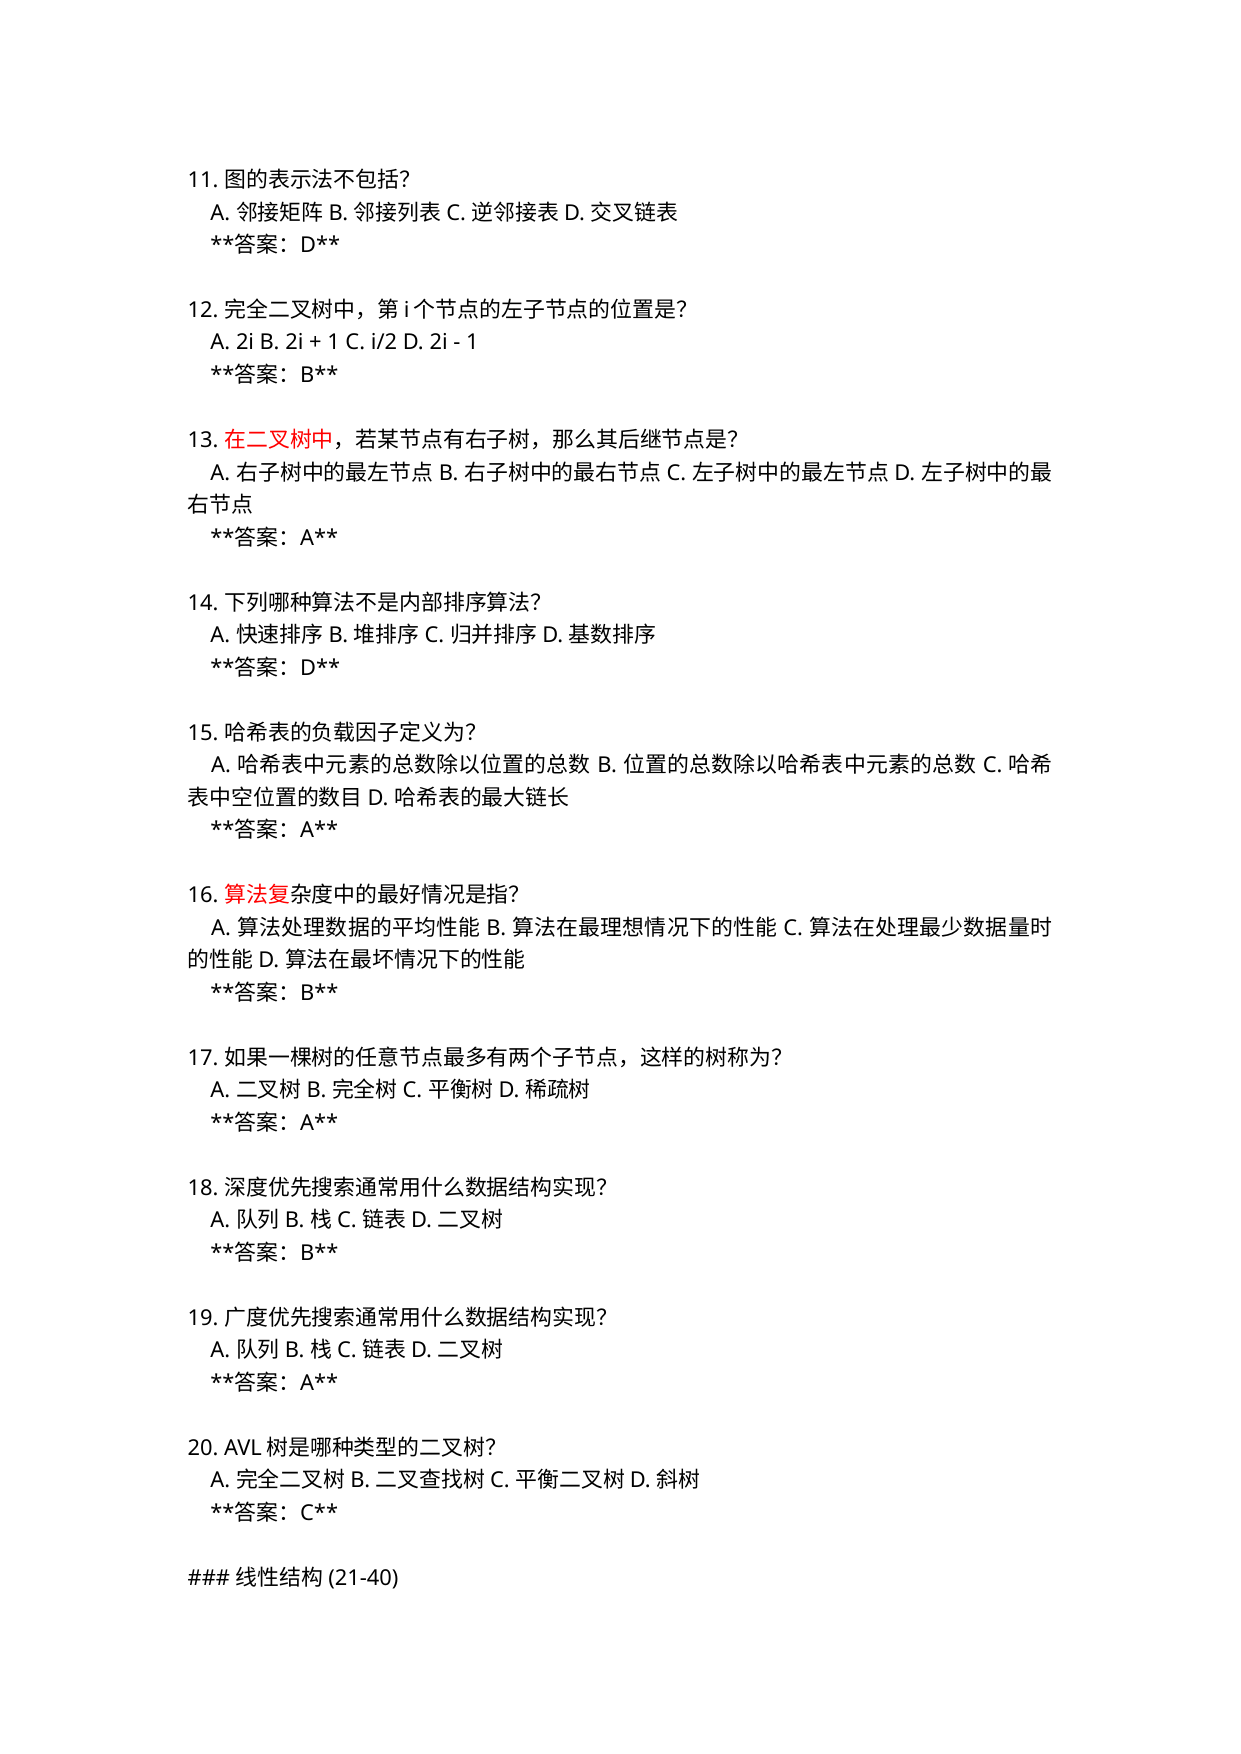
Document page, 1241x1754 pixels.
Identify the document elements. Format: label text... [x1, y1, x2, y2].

text 12. 完全二叉树中，第i个节点的左子节点的位置是？ [187, 292, 1053, 324]
text **答案：B** [187, 357, 1053, 389]
text A. 哈希表中元素的总数除以位置的总数 B. 位置的总数除以哈希表中元素的总数 C. 哈希表中空位置的数目 D. 哈希表的最大链长 [187, 747, 1053, 812]
text 20. AVL树是哪种类型的二叉树？ [187, 1429, 1053, 1462]
text **答案：D** [187, 649, 1053, 682]
text **答案：C** [187, 1494, 1053, 1527]
text 15. 哈希表的负载因子定义为？ [187, 714, 1053, 747]
text **答案：D** [187, 227, 1053, 259]
text 16. 算法复杂度中的最好情况是指？ [187, 877, 1053, 909]
text A. 快速排序 B. 堆排序 C. 归并排序 D. 基数排序 [187, 617, 1053, 649]
text 18. 深度优先搜索通常用什么数据结构实现？ [187, 1169, 1053, 1202]
text A. 邻接矩阵 B. 邻接列表 C. 逆邻接表 D. 交叉链表 [187, 194, 1053, 227]
text A. 算法处理数据的平均性能 B. 算法在最理想情况下的性能 C. 算法在处理最少数据量时的性能 D. 算法在最坏情况下的性能 [187, 909, 1053, 974]
text **答案：A** [187, 812, 1053, 844]
text A. 完全二叉树 B. 二叉查找树 C. 平衡二叉树 D. 斜树 [187, 1462, 1053, 1494]
text 19. 广度优先搜索通常用什么数据结构实现？ [187, 1299, 1053, 1332]
text **答案：B** [187, 1234, 1053, 1267]
text 13. 在二叉树中，若某节点有右子树，那么其后继节点是？ [187, 422, 1053, 454]
text 14. 下列哪种算法不是内部排序算法？ [187, 584, 1053, 617]
text A. 队列 B. 栈 C. 链表 D. 二叉树 [187, 1332, 1053, 1364]
text A. 二叉树 B. 完全树 C. 平衡树 D. 稀疏树 [187, 1072, 1053, 1104]
text A. 队列 B. 栈 C. 链表 D. 二叉树 [187, 1202, 1053, 1234]
text A. 右子树中的最左节点 B. 右子树中的最右节点 C. 左子树中的最左节点 D. 左子树中的最右节点 [187, 454, 1053, 519]
text **答案：A** [187, 519, 1053, 552]
text 17. 如果一棵树的任意节点最多有两个子节点，这样的树称为？ [187, 1039, 1053, 1072]
text **答案：A** [187, 1104, 1053, 1137]
text A. 2i B. 2i + 1 C. i/2 D. 2i - 1 [187, 324, 1053, 357]
text **答案：A** [187, 1364, 1053, 1397]
text 11. 图的表示法不包括？ [187, 162, 1053, 194]
text ### 线性结构 (21-40) [187, 1559, 1053, 1592]
text **答案：B** [187, 974, 1053, 1007]
